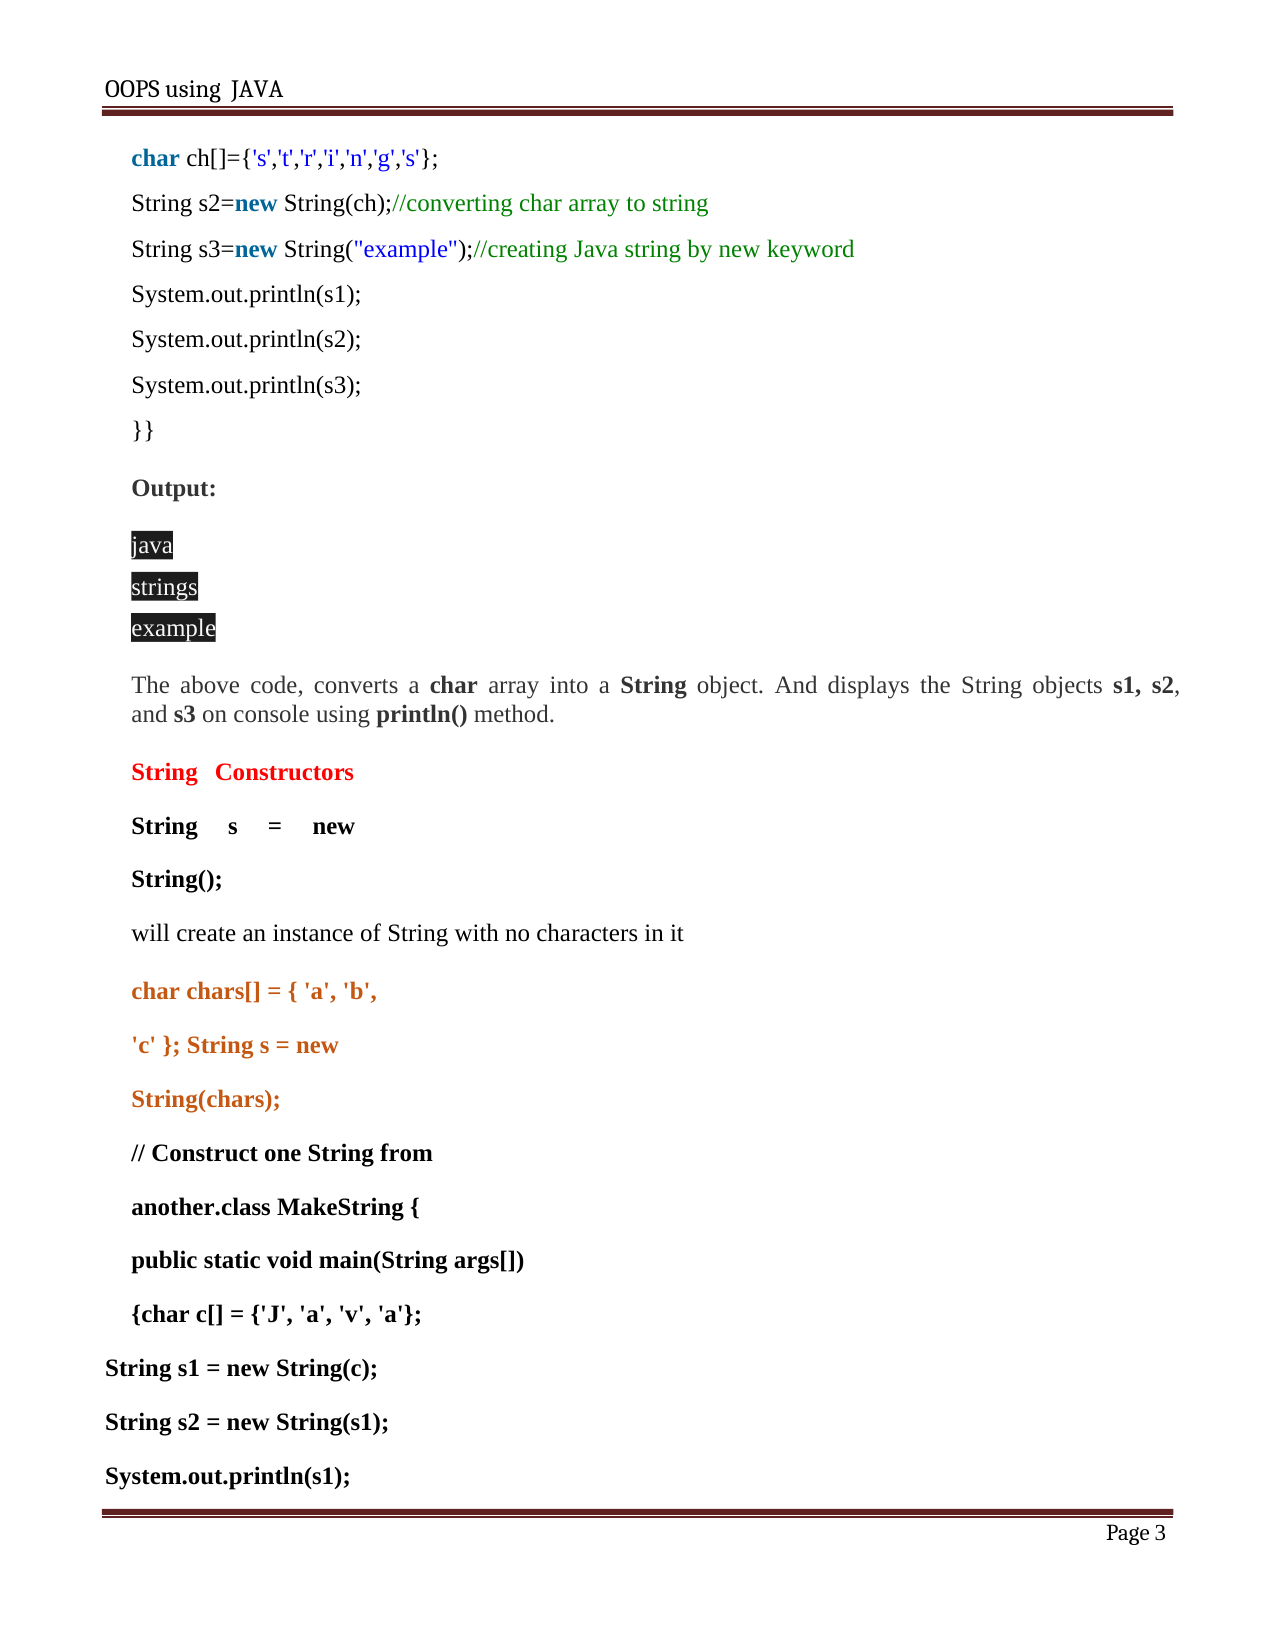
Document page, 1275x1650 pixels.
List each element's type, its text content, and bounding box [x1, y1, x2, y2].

text another.class MakeString { [131, 1192, 1188, 1220]
text The above code, converts a char array into a String object. And displays the String objects s1, s2, and s3 on console using println() method. [131, 671, 1187, 728]
text 'c' }; String s = new [131, 1030, 1188, 1058]
text public static void main(String args[]) [131, 1245, 1188, 1274]
text will create an instance of String with no characters in it [131, 918, 1188, 946]
text java strings example [131, 531, 222, 641]
text OOPS using JAVA [105, 75, 1188, 104]
text System.out.println(s1); [131, 279, 1188, 308]
text String(chars); [131, 1084, 1188, 1113]
text String s2=new String(ch);//converting char array to string [131, 188, 1188, 217]
text }} [131, 415, 1188, 444]
text String s2 = new String(s1); [105, 1407, 1188, 1436]
text // Construct one String from [131, 1138, 1188, 1167]
text System.out.println(s1); [105, 1461, 1188, 1489]
text System.out.println(s3); [131, 370, 1188, 398]
text String Constructors [131, 757, 1188, 786]
text String s1 = new String(c); [105, 1353, 1188, 1382]
text char ch[]={'s','t','r','i','n','g','s'}; [131, 143, 1188, 172]
text String s3=new String("example");//creating Java string by new keyword [131, 234, 1188, 262]
text Page 3 [1106, 1519, 1188, 1546]
text Output: [131, 473, 1188, 502]
text {char c[] = {'J', 'a', 'v', 'a'}; [131, 1299, 1188, 1328]
text String(); [131, 864, 1188, 893]
text System.out.println(s2); [131, 324, 1188, 353]
text String s = new [131, 811, 1188, 839]
text char chars[] = { 'a', 'b', [131, 976, 1188, 1004]
